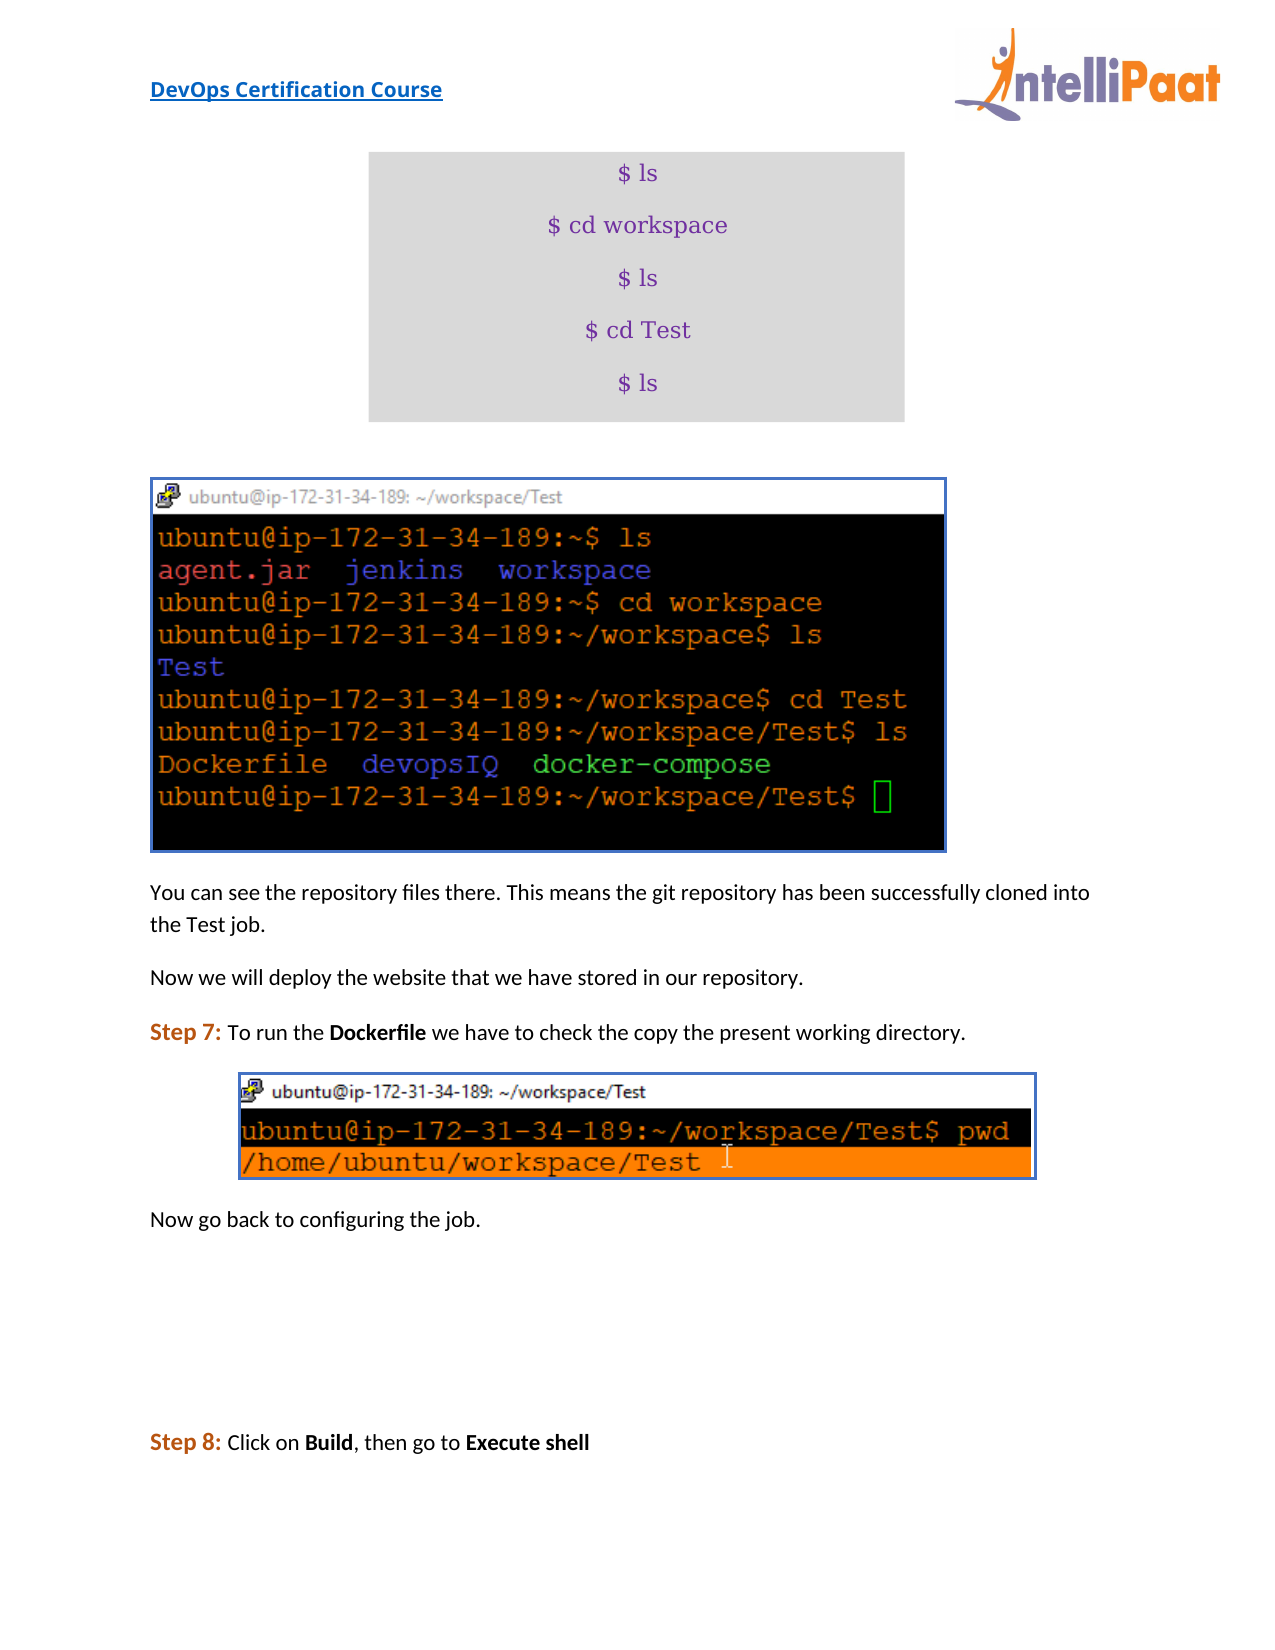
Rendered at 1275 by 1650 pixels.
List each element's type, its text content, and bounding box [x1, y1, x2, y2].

picture [153, 480, 944, 850]
text Step 7: To run the Dockerfile we have to check the copy the present working directory. [150, 1016, 1125, 1047]
picture [241, 1076, 1031, 1177]
text Step 8: Click on Build, then go to Execute shell [150, 1426, 1125, 1456]
text Now go back to configuring the job. [150, 1205, 1125, 1233]
text You can see the repository files there. This means the git repository has been successfully cloned into the Test job. [150, 878, 1125, 938]
text Now we will deploy the website that we have stored in our repository. [150, 963, 1125, 991]
picture [954, 28, 1221, 121]
